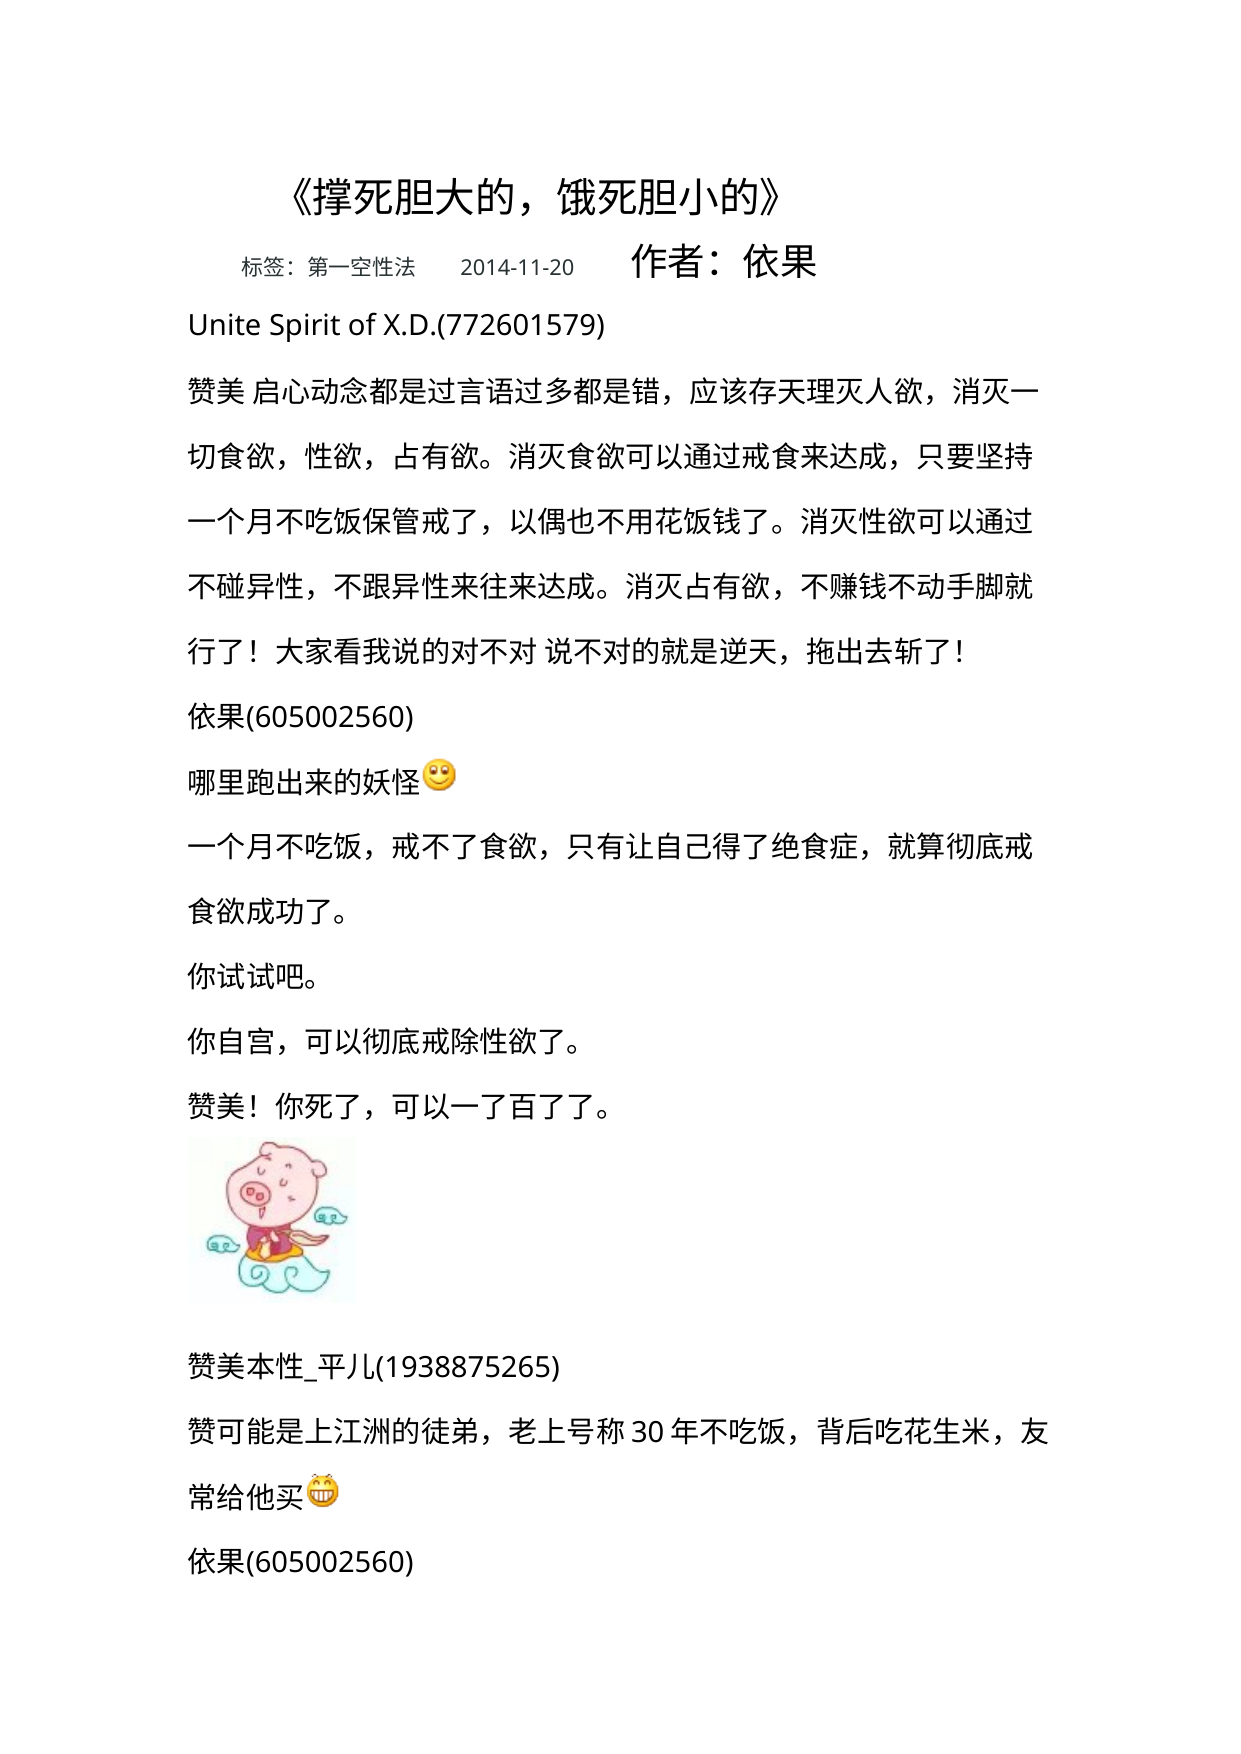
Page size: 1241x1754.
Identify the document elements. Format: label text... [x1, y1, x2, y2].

text 赞美 启心动念都是过言语过多都是错，应该存天理灭人欲，消灭一切食欲，性欲，占有欲。消灭食欲可以通过戒食来达成，只要坚持一个月不吃饭保管戒了，以偶也不用花饭钱了。消灭性欲可以通过不碰异性，不跟异性来往来达成。消灭占有欲，不赚钱不动手脚就行了！大家看我说的对不对 说不对的就是逆天，拖出去斩了！ 依果(605002560) 哪里跑出来的妖怪 [187, 357, 1053, 812]
text 依果(605002560) [187, 1527, 1053, 1592]
text 赞美本性_平儿(1938875265) 赞可能是上江洲的徒弟，老上号称30年不吃饭，背后吃花生米，友常给他买 [187, 1332, 1053, 1527]
text 你试试吧。 你自宫，可以彻底戒除性欲了。 赞美！你死了，可以一了百了了。 [187, 942, 1053, 1137]
picture [304, 1471, 342, 1509]
text 一个月不吃饭，戒不了食欲，只有让自己得了绝食症，就算彻底戒食欲成功了。 [187, 812, 1053, 942]
text 《撑死胆大的，饿死胆小的》 [187, 162, 1053, 227]
text Unite Spirit of X.D.(772601579) [187, 292, 1053, 357]
picture [420, 756, 459, 794]
picture [187, 1137, 357, 1303]
text 标签：第一空性法 2014-11-20 作者：依果 [187, 227, 1053, 292]
